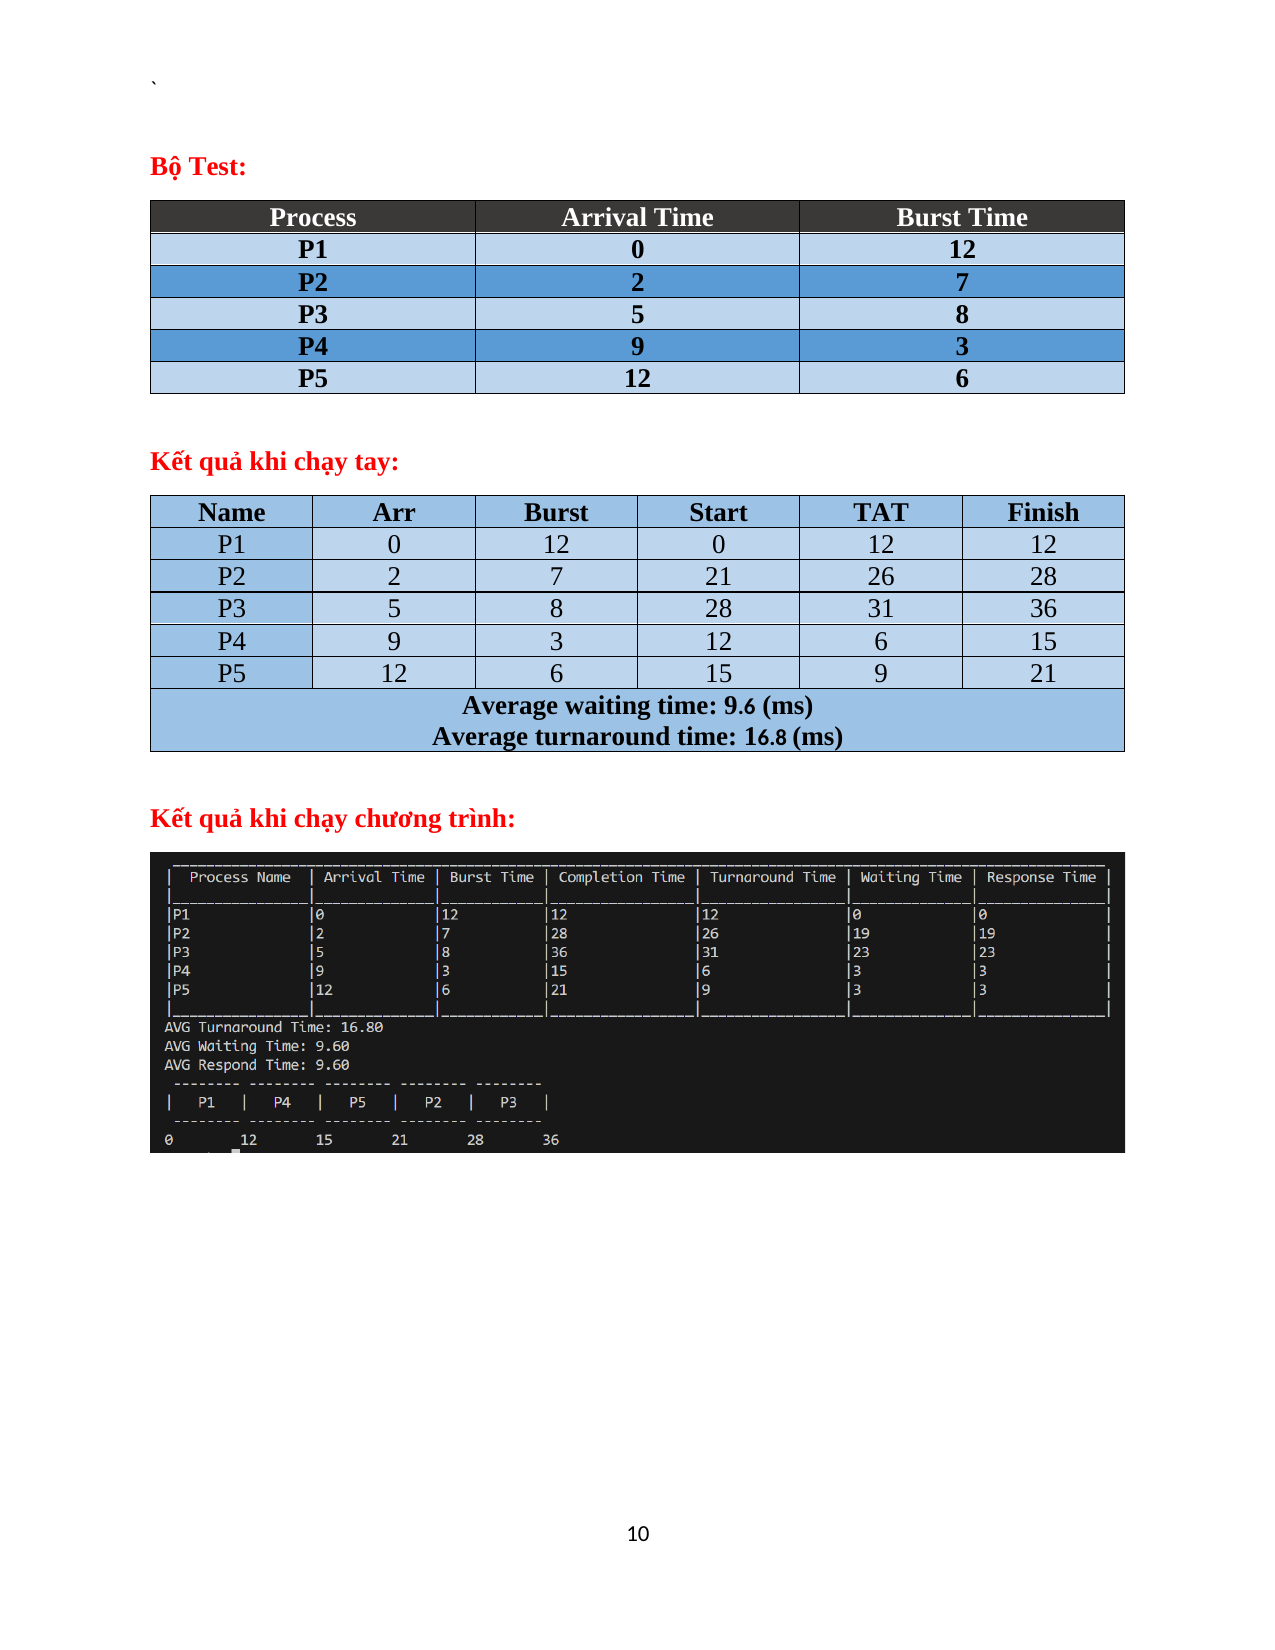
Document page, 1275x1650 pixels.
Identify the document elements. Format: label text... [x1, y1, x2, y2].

table_cell 9 [800, 657, 962, 688]
table_cell P2 [151, 266, 475, 297]
table_cell 3 [476, 625, 637, 656]
table_cell 9 [476, 330, 799, 361]
table_cell 8 [476, 593, 637, 623]
table_cell 12 [800, 234, 1124, 264]
table_cell 21 [638, 560, 799, 591]
table_cell 6 [476, 657, 637, 688]
table_cell 12 [476, 528, 637, 559]
table_cell 3 [800, 330, 1124, 361]
table_header Process [151, 201, 475, 232]
table_cell 12 [963, 528, 1124, 559]
table_cell 31 [800, 593, 962, 623]
table_cell 28 [638, 593, 799, 623]
table_header Burst Time [800, 201, 1124, 232]
table_cell P4 [151, 330, 475, 361]
table_header Name [151, 496, 312, 527]
table_cell P1 [151, 528, 312, 559]
table_cell P4 [151, 625, 312, 656]
table_cell 15 [638, 657, 799, 688]
table_cell 7 [800, 266, 1124, 297]
table_cell 0 [476, 234, 799, 264]
table_cell 2 [476, 266, 799, 297]
table_cell 36 [963, 593, 1124, 623]
table_cell 12 [476, 362, 799, 393]
table_header TAT [800, 496, 962, 527]
table_header Finish [963, 496, 1124, 527]
table_cell P5 [151, 657, 312, 688]
table_cell 7 [476, 560, 637, 591]
table_cell 6 [800, 362, 1124, 393]
text Kết quả khi chạy chương trình: [150, 802, 1125, 834]
table_cell P3 [151, 593, 312, 623]
picture [150, 852, 1125, 1153]
table_cell 21 [963, 657, 1124, 688]
table_cell 5 [476, 298, 799, 329]
table_cell 26 [800, 560, 962, 591]
table_cell 15 [963, 625, 1124, 656]
table_header Arrival Time [476, 201, 799, 232]
table_header Burst [476, 496, 637, 527]
table_cell Average waiting time: 9.6 (ms) Average turnaround time: 16.8 (ms) [151, 689, 1124, 751]
table_cell P2 [151, 560, 312, 591]
table_cell 8 [800, 298, 1124, 329]
table_cell 28 [963, 560, 1124, 591]
table_cell 12 [313, 657, 475, 688]
table_cell 0 [313, 528, 475, 559]
table_cell 9 [313, 625, 475, 656]
table_cell P3 [151, 298, 475, 329]
table_cell 12 [800, 528, 962, 559]
table_header Start [638, 496, 799, 527]
table_cell 5 [313, 593, 475, 623]
table_cell 0 [638, 528, 799, 559]
table_cell 12 [638, 625, 799, 656]
table_cell P1 [151, 234, 475, 264]
table_header Arr [313, 496, 475, 527]
text Bộ Test: [150, 150, 1125, 181]
table_cell P5 [151, 362, 475, 393]
text Kết quả khi chạy tay: [150, 444, 1125, 476]
table_cell 2 [313, 560, 475, 591]
table_cell 6 [800, 625, 962, 656]
